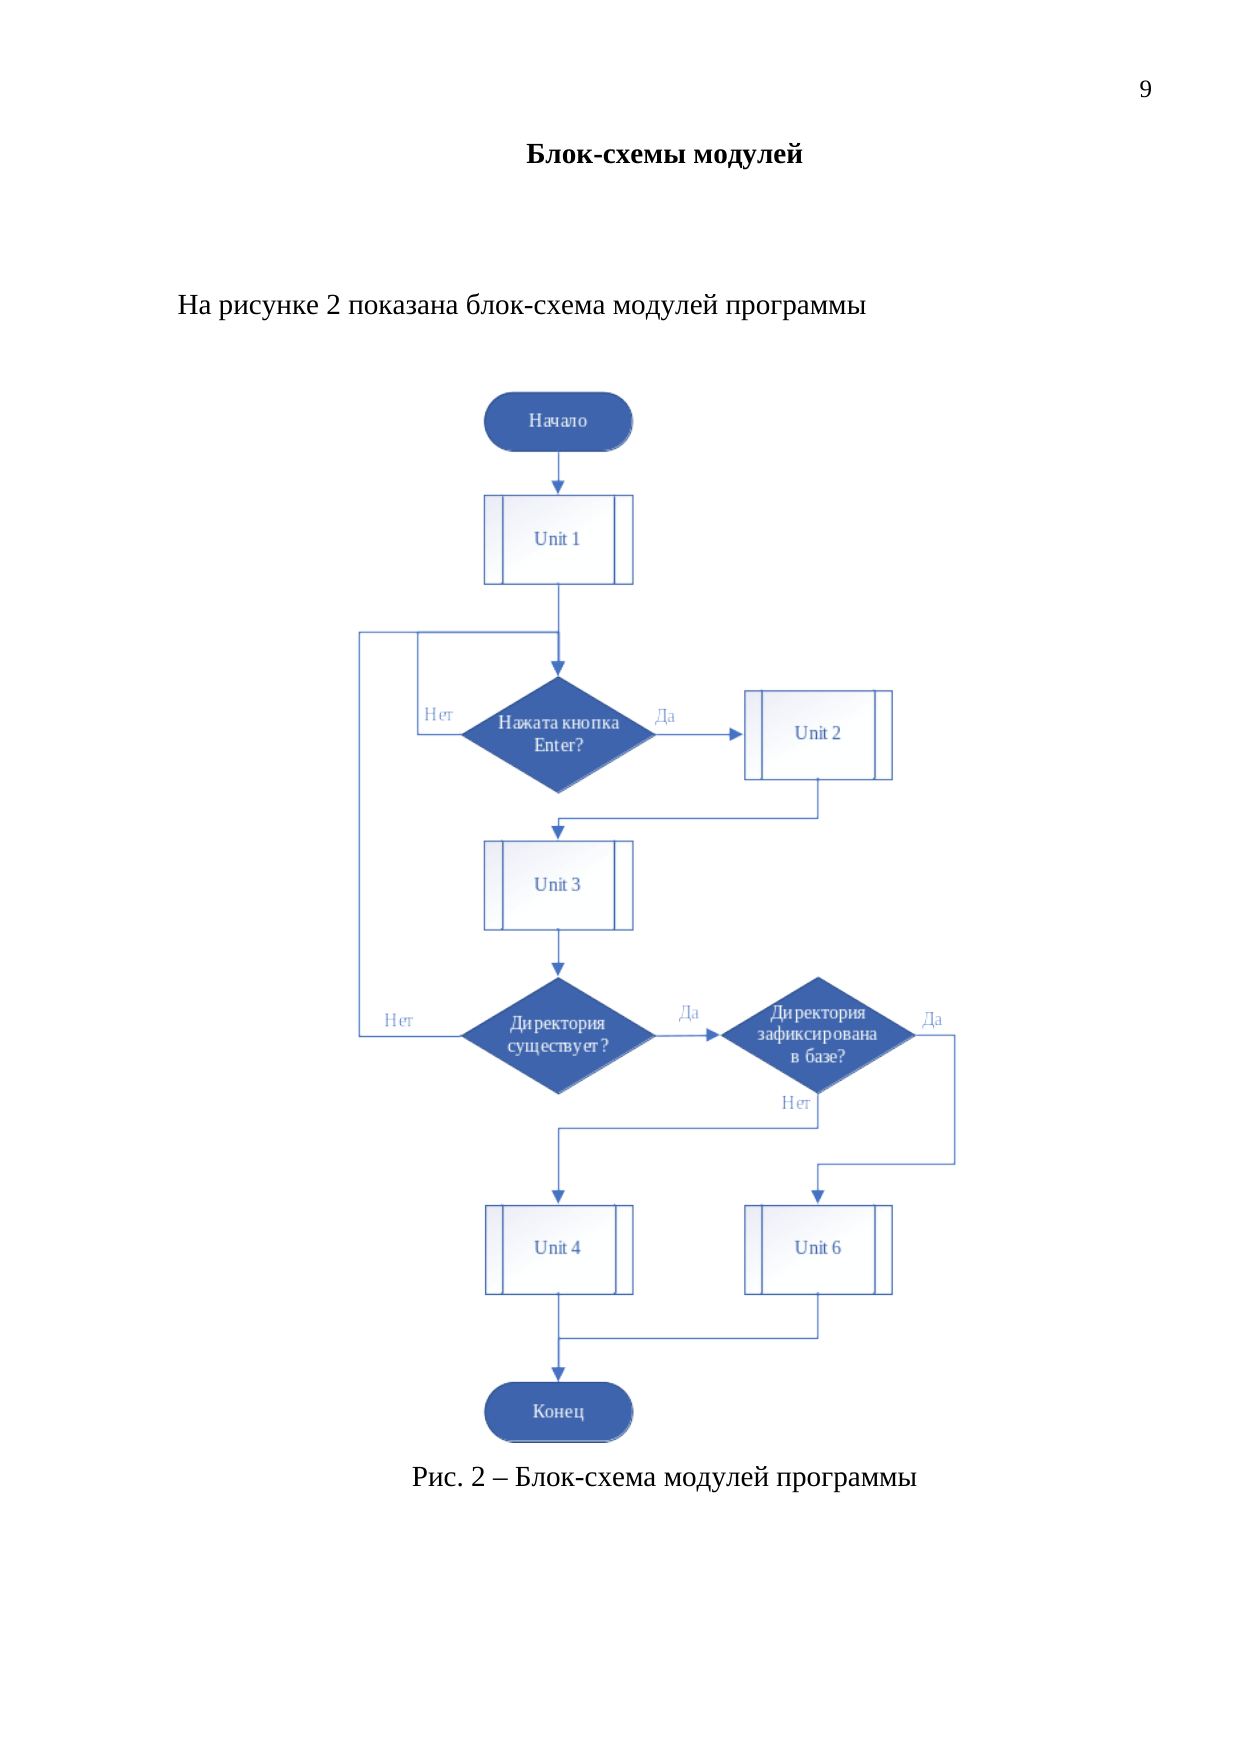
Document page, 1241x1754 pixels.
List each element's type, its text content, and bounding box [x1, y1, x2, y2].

text Рис. 2 – Блок-схема модулей программы [177, 1459, 1152, 1493]
subtitle Блок-схемы модулей [177, 136, 1152, 169]
text На рисунке 2 показана блок-схема модулей программы [177, 287, 1152, 321]
